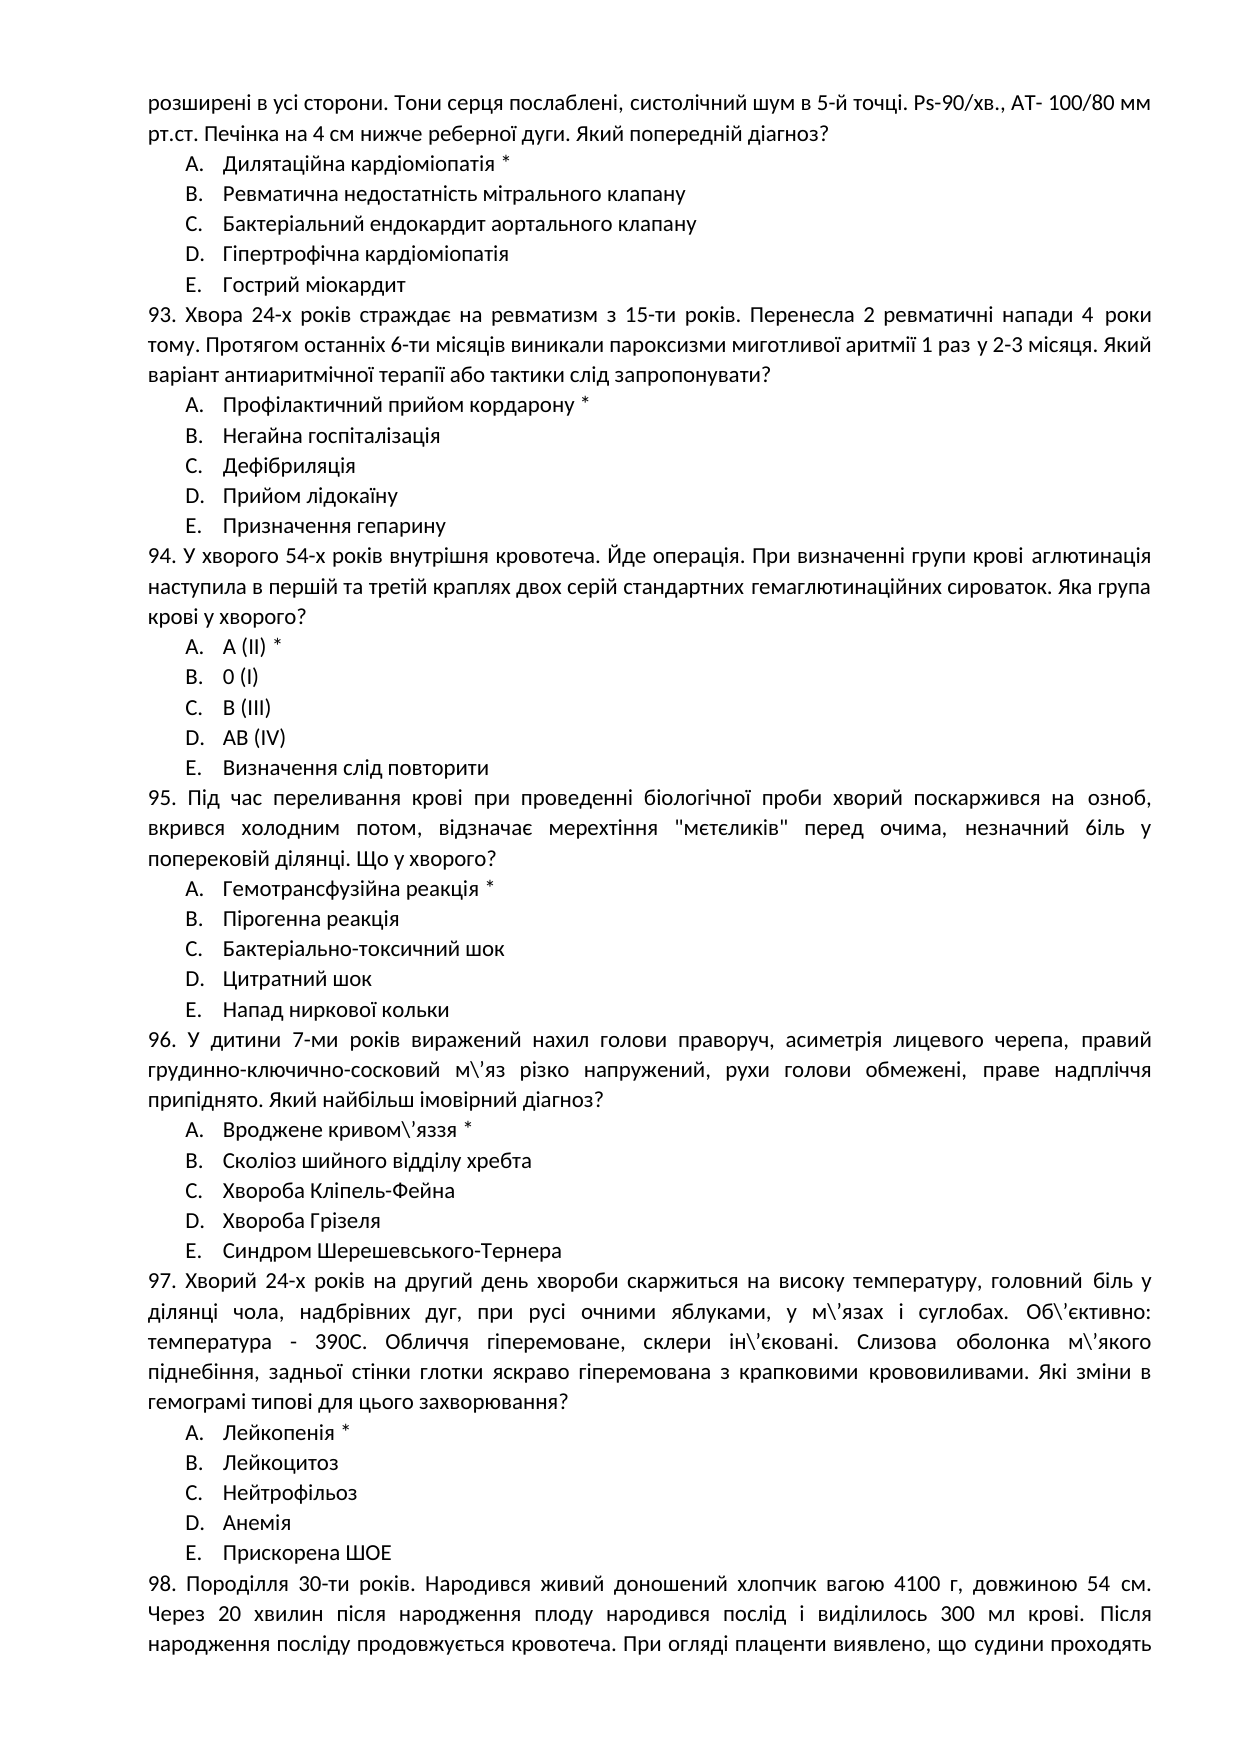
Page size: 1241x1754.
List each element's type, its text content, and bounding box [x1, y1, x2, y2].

list Дефібриляція [185, 451, 1152, 479]
list Визначення слід повторити [185, 753, 1152, 781]
list Профілактичний прийом кордарону * [185, 391, 1152, 419]
list Нейтрофільоз [185, 1478, 1152, 1506]
list Сколіоз шийного відділу хребта [185, 1146, 1152, 1174]
list Хвороба Грізеля [185, 1206, 1152, 1234]
list Гемотрансфузійна реакція * [185, 874, 1152, 902]
text 97. Хворий 24-х років на другий день хвороби скаржиться на високу температуру, головний біль у ділянці чола, надбрівних дуг, при русі очними яблуками, у м\’язах і суглобах. Об\’єктивно: температура - 390С. Обличчя гіперемоване, склери ін\’єковані. Слизова оболонка м\’якого піднебіння, задньої стінки глотки яскраво гіперемована з крапковими крововиливами. Які зміни в гемограмі типові для цього захворювання? [148, 1267, 1152, 1416]
text 93. Хвора 24-х років страждає на ревматизм з 15-ти років. Перенесла 2 ревматичні напади 4 роки тому. Протягом останніх 6-ти місяців виникали пароксизми миготливої аритмії 1 раз у 2-3 місяця. Який варіант антиаритмічної терапії або тактики слід запропонувати? [148, 300, 1152, 388]
list Бактеріальний ендокардит аортального клапану [185, 209, 1152, 237]
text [148, 88, 1152, 147]
list Пірогенна реакція [185, 904, 1152, 932]
list А (II) * [185, 632, 1152, 660]
list Дилятаційна кардіоміопатія * [185, 149, 1152, 177]
list Призначення гепарину [185, 511, 1152, 539]
list Ревматична недостатність мітрального клапану [185, 179, 1152, 207]
list Напад ниркової кольки [185, 995, 1152, 1023]
list Прискорена ШОЕ [185, 1538, 1152, 1567]
list Синдром Шерешевського-Тернера [185, 1236, 1152, 1264]
list Негайна госпіталізація [185, 421, 1152, 449]
list Прийом лідокаїну [185, 481, 1152, 509]
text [148, 1569, 1152, 1657]
list 0 (I) [185, 662, 1152, 691]
list В (III) [185, 693, 1152, 721]
list Гіпертрофічна кардіоміопатія [185, 239, 1152, 268]
list Хвороба Кліпель-Фейна [185, 1176, 1152, 1204]
list Лейкопенія * [185, 1418, 1152, 1446]
list Лейкоцитоз [185, 1448, 1152, 1476]
text 95. Під час переливання крові при проведенні біологічної проби хворий поскаржився на озноб, вкрився холодним потом, відзначає мерехтіння "мєтєликів" перед очима, незначний 6іль у поперековій ділянці. Що у хворого? [148, 783, 1152, 872]
list Вроджене кривом\’яззя * [185, 1116, 1152, 1144]
list Анемія [185, 1508, 1152, 1536]
list Бактеріально-токсичний шок [185, 934, 1152, 962]
text 94. У хворого 54-х років внутрішня кровотеча. Йде операція. При визначенні групи крові аглютинація наступила в першій та третій краплях двох серій стандартних гемаглютинаційних сироваток. Яка група крові у хворого? [148, 542, 1152, 630]
list Гострий міокардит [185, 270, 1152, 298]
list AB (IV) [185, 723, 1152, 751]
list Цитратний шок [185, 964, 1152, 993]
text 96. У дитини 7-ми років виражений нахил голови праворуч, асиметрія лицевого черепа, правий грудинно-ключично-сосковий м\’яз різко напружений, рухи голови обмежені, праве надпліччя припіднято. Який найбільш імовірний діагноз? [148, 1025, 1152, 1113]
